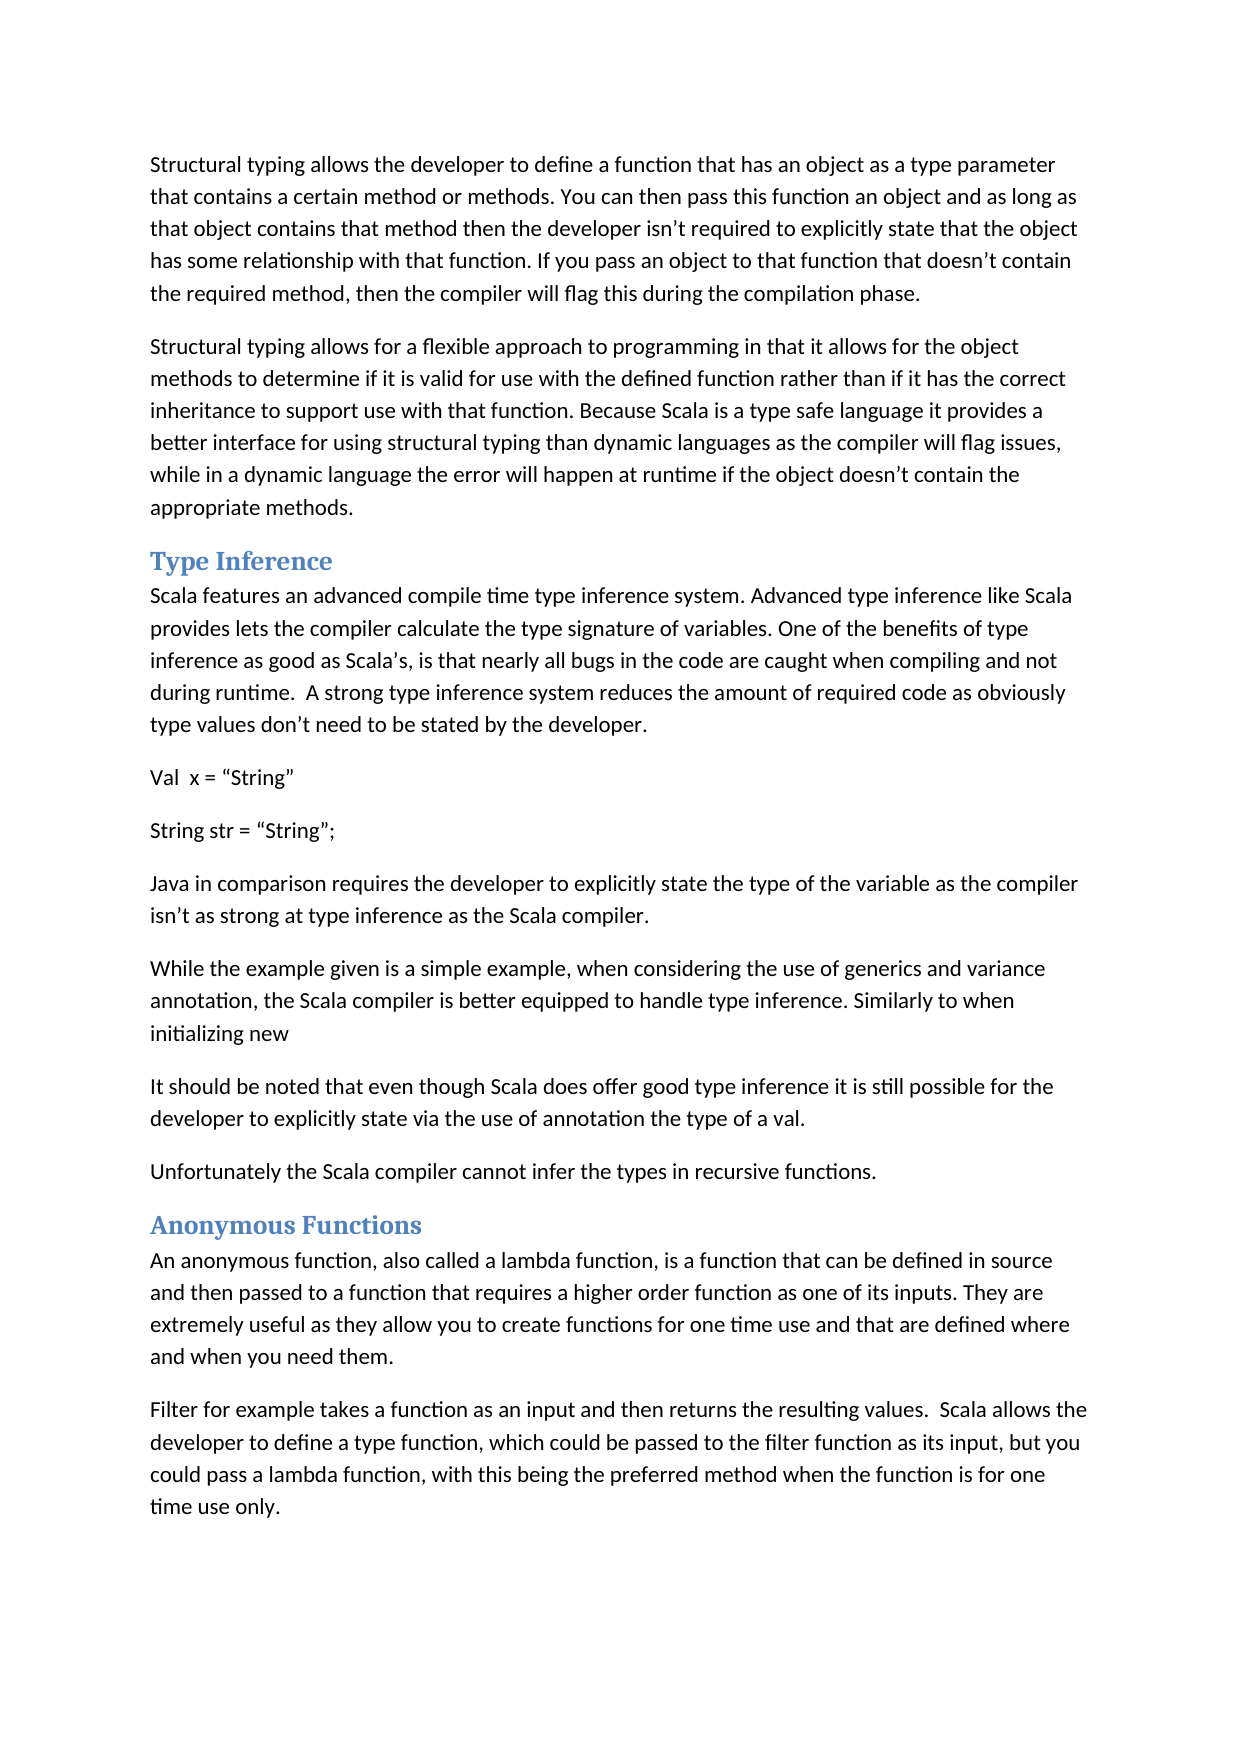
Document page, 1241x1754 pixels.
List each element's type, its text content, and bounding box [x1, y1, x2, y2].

text It should be noted that even though Scala does offer good type inference it is still possible for the developer to explicitly state via the use of annotation the type of a val. [150, 1072, 1090, 1132]
text Scala features an advanced compile time type inference system. Advanced type inference like Scala provides lets the compiler calculate the type signature of variables. One of the benefits of type inference as good as Scala’s, is that nearly all bugs in the code are caught when compiling and not during runtime. A strong type inference system reduces the amount of required code as obviously type values don’t need to be stated by the developer. [150, 581, 1090, 738]
text An anonymous function, also called a lambda function, is a function that can be defined in source and then passed to a function that requires a higher order function as one of its inputs. They are extremely useful as they allow you to create functions for one time use and that are defined where and when you need them. [150, 1246, 1090, 1370]
text Structural typing allows the developer to define a function that has an object as a type parameter that contains a certain method or methods. You can then pass this function an object and as long as that object contains that method then the developer isn’t required to explicitly state that the object has some relationship with that function. If you pass an object to that function that doesn’t contain the required method, then the compiler will flag this during the compilation phase. [150, 150, 1090, 307]
text Val x = “String” [150, 763, 1090, 791]
text Filter for example takes a function as an input and then returns the resulting values. Scala allows the developer to define a type function, which could be passed to the filter function as its input, but you could pass a lambda function, with this being the preferred method when the function is for one time use only. [150, 1395, 1090, 1520]
text String str = “String”; [150, 816, 1090, 844]
text While the example given is a simple example, when considering the use of generics and variance annotation, the Scala compiler is better equipped to handle type inference. Similarly to when initializing new [150, 954, 1090, 1047]
subtitle Type Inference [150, 546, 1090, 577]
text Unfortunately the Scala compiler cannot infer the types in recursive functions. [150, 1157, 1090, 1185]
text Java in comparison requires the developer to explicitly state the type of the variable as the compiler isn’t as strong at type inference as the Scala compiler. [150, 869, 1090, 929]
subtitle Anonymous Functions [150, 1210, 1090, 1241]
text Structural typing allows for a flexible approach to programming in that it allows for the object methods to determine if it is valid for use with the defined function rather than if it has the correct inheritance to support use with that function. Because Scala is a type safe language it provides a better interface for using structural typing than dynamic languages as the compiler will flag issues, while in a dynamic language the error will happen at runtime if the object doesn’t contain the appropriate methods. [150, 332, 1090, 521]
